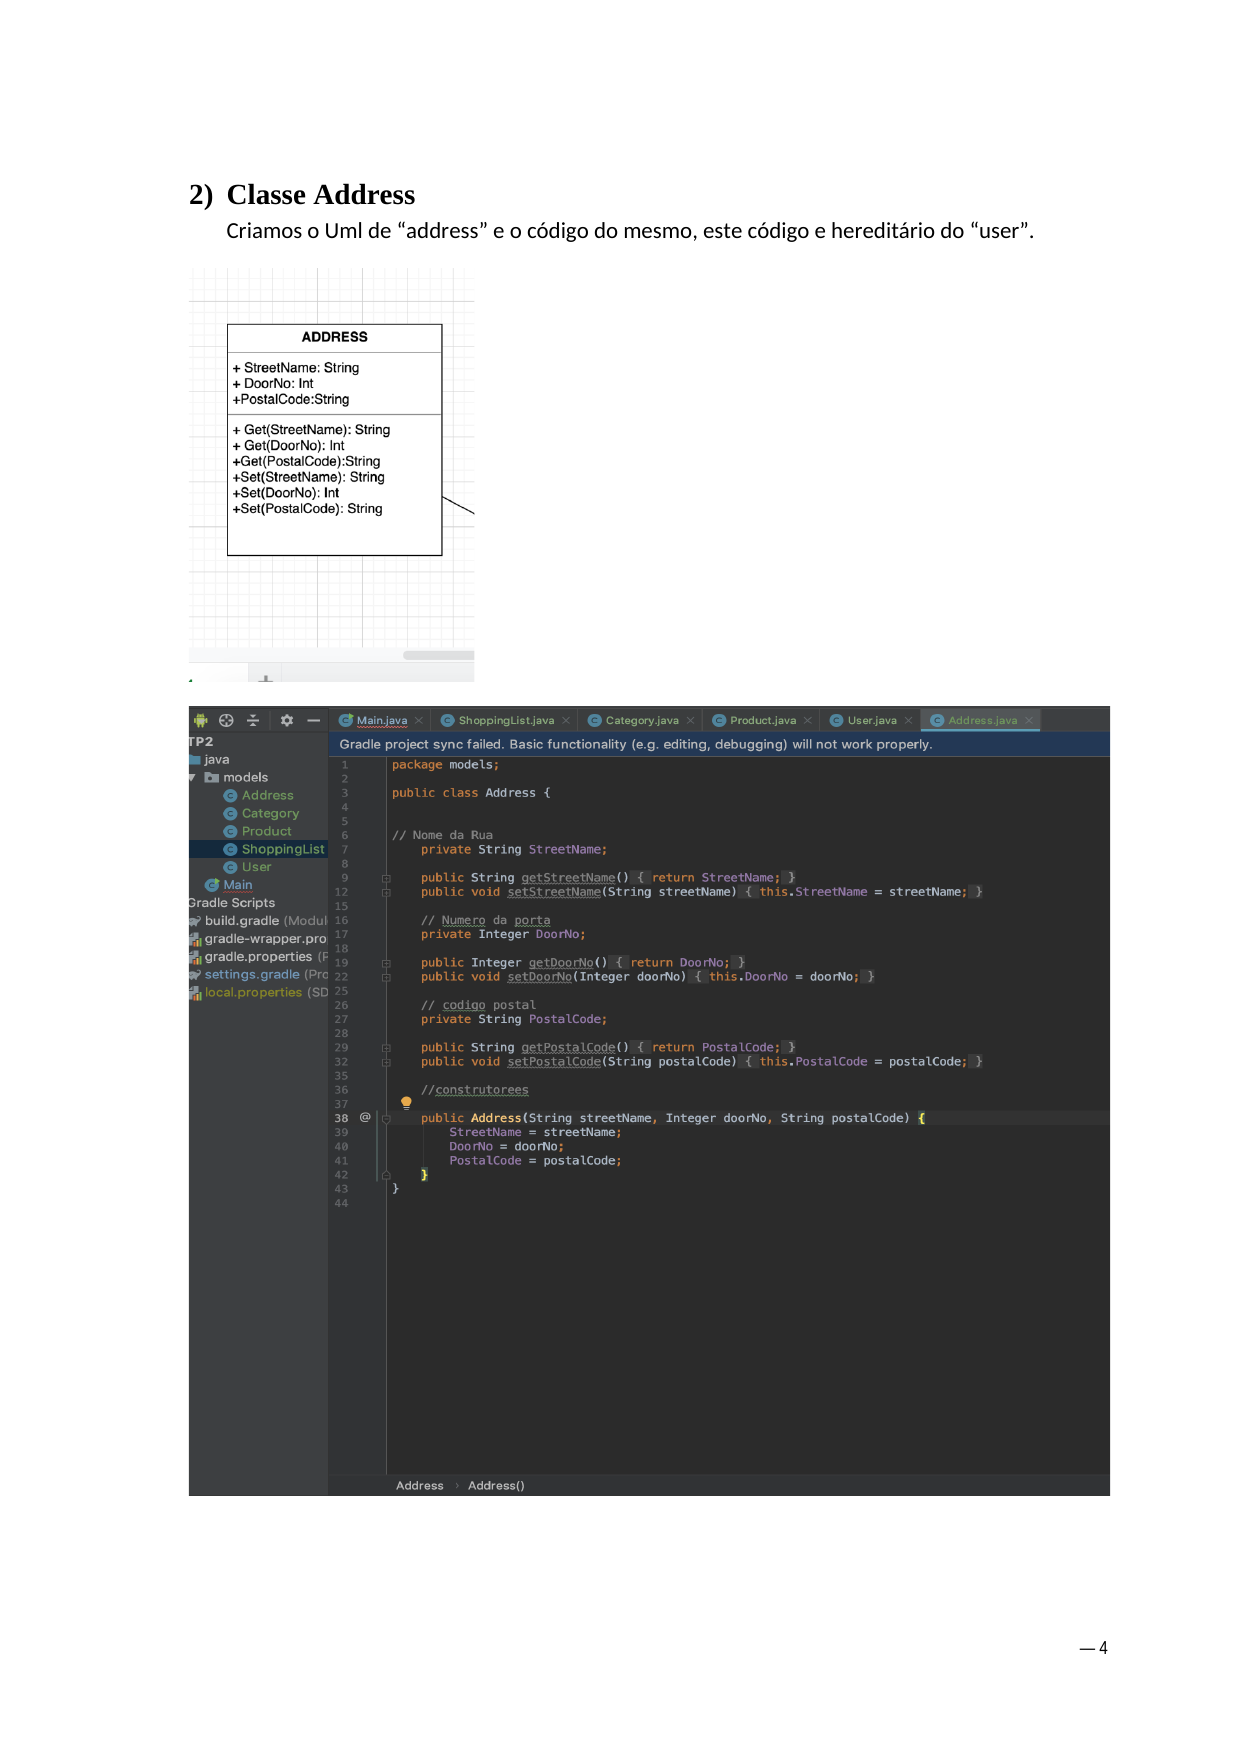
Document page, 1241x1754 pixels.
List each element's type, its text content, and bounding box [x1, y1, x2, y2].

list Classe Address [189, 177, 1110, 211]
picture [188, 706, 1111, 1496]
list Criamos o Uml de “address” e o código do mesmo, este código e hereditário do “user”. [226, 216, 1110, 244]
picture [188, 268, 475, 682]
